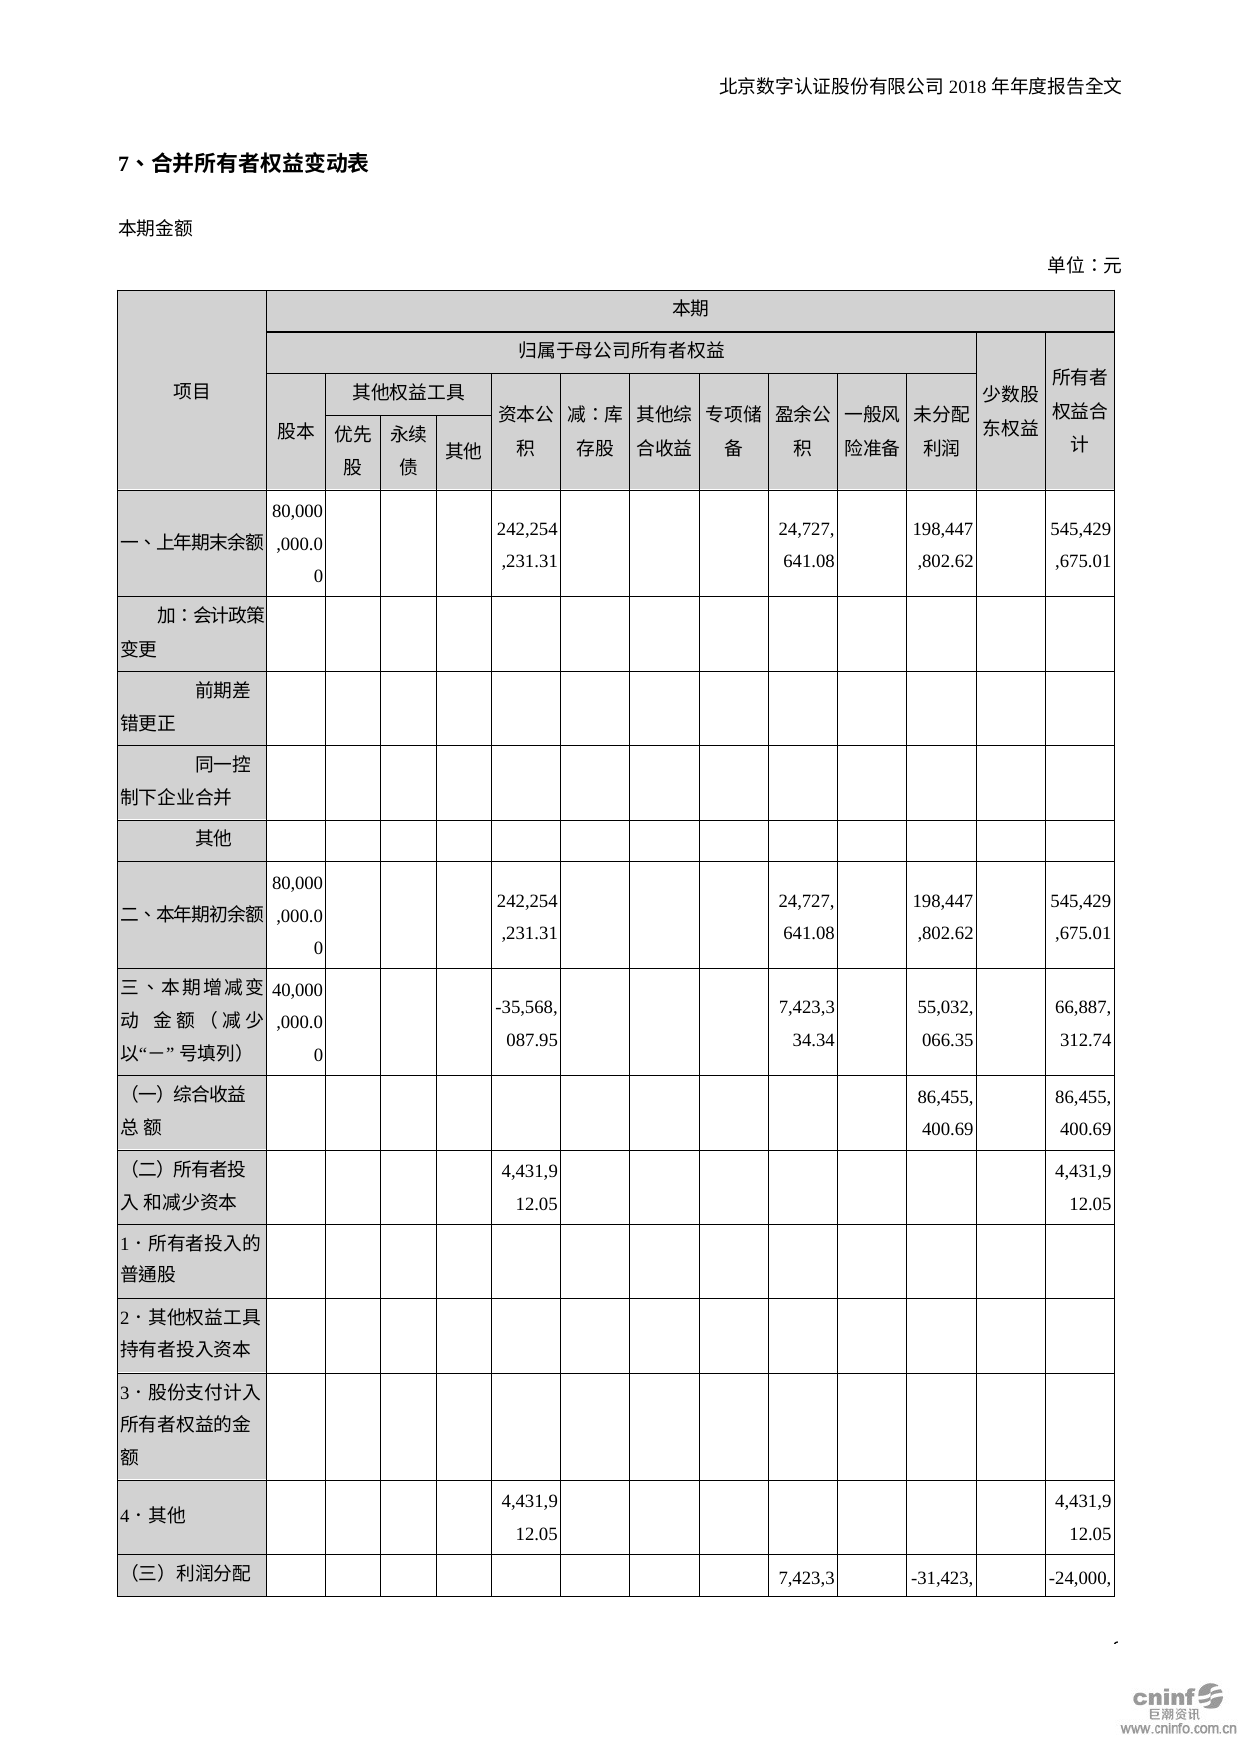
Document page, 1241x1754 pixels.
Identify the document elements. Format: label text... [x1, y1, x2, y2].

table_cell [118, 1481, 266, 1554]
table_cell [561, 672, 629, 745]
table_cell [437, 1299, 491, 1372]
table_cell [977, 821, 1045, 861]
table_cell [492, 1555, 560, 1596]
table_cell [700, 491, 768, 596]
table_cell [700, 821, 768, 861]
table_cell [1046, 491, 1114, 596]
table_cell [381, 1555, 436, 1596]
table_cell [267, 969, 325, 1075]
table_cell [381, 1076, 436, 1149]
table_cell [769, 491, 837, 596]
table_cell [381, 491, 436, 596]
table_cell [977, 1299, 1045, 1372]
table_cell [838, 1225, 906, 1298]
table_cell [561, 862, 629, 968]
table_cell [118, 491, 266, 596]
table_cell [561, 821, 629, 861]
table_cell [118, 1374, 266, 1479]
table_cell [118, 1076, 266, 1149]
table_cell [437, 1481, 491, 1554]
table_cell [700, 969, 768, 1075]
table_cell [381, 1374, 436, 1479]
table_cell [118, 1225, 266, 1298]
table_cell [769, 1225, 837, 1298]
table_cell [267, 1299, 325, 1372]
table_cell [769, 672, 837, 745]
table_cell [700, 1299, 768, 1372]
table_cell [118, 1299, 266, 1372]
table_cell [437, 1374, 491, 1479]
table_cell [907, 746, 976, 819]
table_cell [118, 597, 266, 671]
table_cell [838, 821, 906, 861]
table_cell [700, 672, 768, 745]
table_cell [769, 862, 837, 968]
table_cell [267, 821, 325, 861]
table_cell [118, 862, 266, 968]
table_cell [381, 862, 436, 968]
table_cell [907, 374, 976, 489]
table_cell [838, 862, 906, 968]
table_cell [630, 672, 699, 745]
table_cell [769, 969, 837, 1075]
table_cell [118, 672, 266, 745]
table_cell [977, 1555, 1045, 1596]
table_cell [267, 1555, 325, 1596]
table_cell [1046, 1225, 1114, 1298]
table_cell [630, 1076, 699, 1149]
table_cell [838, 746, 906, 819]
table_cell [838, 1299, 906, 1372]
text 单位：元 [102, 252, 1122, 278]
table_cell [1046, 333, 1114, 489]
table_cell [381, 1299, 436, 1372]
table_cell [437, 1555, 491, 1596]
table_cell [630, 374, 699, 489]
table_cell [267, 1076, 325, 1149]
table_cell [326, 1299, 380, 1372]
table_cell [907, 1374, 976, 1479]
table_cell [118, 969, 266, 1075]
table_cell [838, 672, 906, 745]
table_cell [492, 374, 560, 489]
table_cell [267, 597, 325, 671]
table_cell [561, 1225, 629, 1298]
subtitle 7、合并所有者权益变动表 [118, 148, 1138, 178]
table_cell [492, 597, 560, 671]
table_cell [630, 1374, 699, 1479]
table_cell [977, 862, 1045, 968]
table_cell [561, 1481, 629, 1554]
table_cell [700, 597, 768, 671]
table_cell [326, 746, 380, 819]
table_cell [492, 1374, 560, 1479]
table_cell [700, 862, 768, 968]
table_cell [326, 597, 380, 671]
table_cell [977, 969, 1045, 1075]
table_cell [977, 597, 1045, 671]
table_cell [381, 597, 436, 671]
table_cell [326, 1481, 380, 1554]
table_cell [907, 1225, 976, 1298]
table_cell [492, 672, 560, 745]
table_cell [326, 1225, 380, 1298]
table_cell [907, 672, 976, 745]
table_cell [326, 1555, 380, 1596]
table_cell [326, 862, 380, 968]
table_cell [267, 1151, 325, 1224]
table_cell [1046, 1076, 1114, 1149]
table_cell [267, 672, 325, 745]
picture [1115, 1680, 1240, 1737]
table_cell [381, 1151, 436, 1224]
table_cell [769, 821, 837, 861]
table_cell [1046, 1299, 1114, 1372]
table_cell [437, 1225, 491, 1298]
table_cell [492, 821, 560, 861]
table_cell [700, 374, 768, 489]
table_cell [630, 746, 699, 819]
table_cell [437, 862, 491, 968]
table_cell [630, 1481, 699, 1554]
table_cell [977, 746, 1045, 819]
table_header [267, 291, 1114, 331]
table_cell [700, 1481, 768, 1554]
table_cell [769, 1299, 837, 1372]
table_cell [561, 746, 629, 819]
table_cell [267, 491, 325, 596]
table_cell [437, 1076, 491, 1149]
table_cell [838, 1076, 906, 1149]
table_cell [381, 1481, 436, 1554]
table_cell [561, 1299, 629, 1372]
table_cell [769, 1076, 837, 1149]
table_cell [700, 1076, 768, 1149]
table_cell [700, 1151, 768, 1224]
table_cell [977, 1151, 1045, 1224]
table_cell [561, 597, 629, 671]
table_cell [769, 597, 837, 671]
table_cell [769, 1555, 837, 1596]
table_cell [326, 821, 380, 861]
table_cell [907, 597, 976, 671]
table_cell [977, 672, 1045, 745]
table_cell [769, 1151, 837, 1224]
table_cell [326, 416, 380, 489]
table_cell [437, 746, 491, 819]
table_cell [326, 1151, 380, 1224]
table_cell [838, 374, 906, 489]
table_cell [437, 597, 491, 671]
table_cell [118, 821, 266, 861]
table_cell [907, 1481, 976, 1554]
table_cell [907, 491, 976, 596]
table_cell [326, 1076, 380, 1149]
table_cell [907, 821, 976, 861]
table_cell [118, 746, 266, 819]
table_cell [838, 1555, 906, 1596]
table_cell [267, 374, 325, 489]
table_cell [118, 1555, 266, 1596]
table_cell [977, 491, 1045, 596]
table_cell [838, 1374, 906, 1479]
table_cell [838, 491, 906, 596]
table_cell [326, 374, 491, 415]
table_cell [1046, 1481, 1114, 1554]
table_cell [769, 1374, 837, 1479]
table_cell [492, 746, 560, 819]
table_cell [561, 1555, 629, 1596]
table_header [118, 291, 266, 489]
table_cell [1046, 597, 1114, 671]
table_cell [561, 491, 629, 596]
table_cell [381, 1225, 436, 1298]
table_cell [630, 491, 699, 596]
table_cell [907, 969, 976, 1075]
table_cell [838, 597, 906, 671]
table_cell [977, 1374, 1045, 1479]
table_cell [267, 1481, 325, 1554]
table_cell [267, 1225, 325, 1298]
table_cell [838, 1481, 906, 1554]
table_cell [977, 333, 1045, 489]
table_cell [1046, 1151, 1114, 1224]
text 本期金额 [118, 215, 1138, 240]
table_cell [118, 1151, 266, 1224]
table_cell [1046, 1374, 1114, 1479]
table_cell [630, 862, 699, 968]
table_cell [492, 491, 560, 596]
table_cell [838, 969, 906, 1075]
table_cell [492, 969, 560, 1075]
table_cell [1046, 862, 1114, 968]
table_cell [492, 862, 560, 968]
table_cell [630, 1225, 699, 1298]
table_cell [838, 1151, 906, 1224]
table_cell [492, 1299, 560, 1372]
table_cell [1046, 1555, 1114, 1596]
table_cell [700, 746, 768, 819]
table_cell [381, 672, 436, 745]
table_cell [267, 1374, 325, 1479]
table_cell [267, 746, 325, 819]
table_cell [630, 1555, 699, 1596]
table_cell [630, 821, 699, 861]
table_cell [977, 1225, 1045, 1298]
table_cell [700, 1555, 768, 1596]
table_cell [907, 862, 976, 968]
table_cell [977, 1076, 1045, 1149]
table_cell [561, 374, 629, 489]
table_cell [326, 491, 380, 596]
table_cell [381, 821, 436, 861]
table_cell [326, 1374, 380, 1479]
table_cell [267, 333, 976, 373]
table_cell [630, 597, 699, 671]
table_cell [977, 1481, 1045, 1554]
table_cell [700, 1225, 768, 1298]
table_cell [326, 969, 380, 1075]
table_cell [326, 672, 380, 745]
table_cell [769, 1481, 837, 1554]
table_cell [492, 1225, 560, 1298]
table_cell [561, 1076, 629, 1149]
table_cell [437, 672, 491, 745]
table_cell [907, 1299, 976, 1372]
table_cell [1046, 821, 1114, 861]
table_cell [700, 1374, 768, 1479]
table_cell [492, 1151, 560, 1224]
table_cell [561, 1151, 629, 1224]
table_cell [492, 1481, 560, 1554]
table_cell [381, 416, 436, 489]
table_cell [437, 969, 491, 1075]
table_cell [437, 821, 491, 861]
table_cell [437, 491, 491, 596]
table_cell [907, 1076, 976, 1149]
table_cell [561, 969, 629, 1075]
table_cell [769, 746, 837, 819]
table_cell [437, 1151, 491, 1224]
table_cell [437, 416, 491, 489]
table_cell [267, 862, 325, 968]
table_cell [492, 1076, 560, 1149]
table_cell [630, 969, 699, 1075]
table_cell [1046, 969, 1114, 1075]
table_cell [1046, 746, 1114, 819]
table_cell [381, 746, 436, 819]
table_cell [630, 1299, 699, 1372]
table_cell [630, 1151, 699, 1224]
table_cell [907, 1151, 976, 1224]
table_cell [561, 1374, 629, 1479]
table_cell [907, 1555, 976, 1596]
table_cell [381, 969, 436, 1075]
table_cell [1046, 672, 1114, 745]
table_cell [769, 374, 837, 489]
